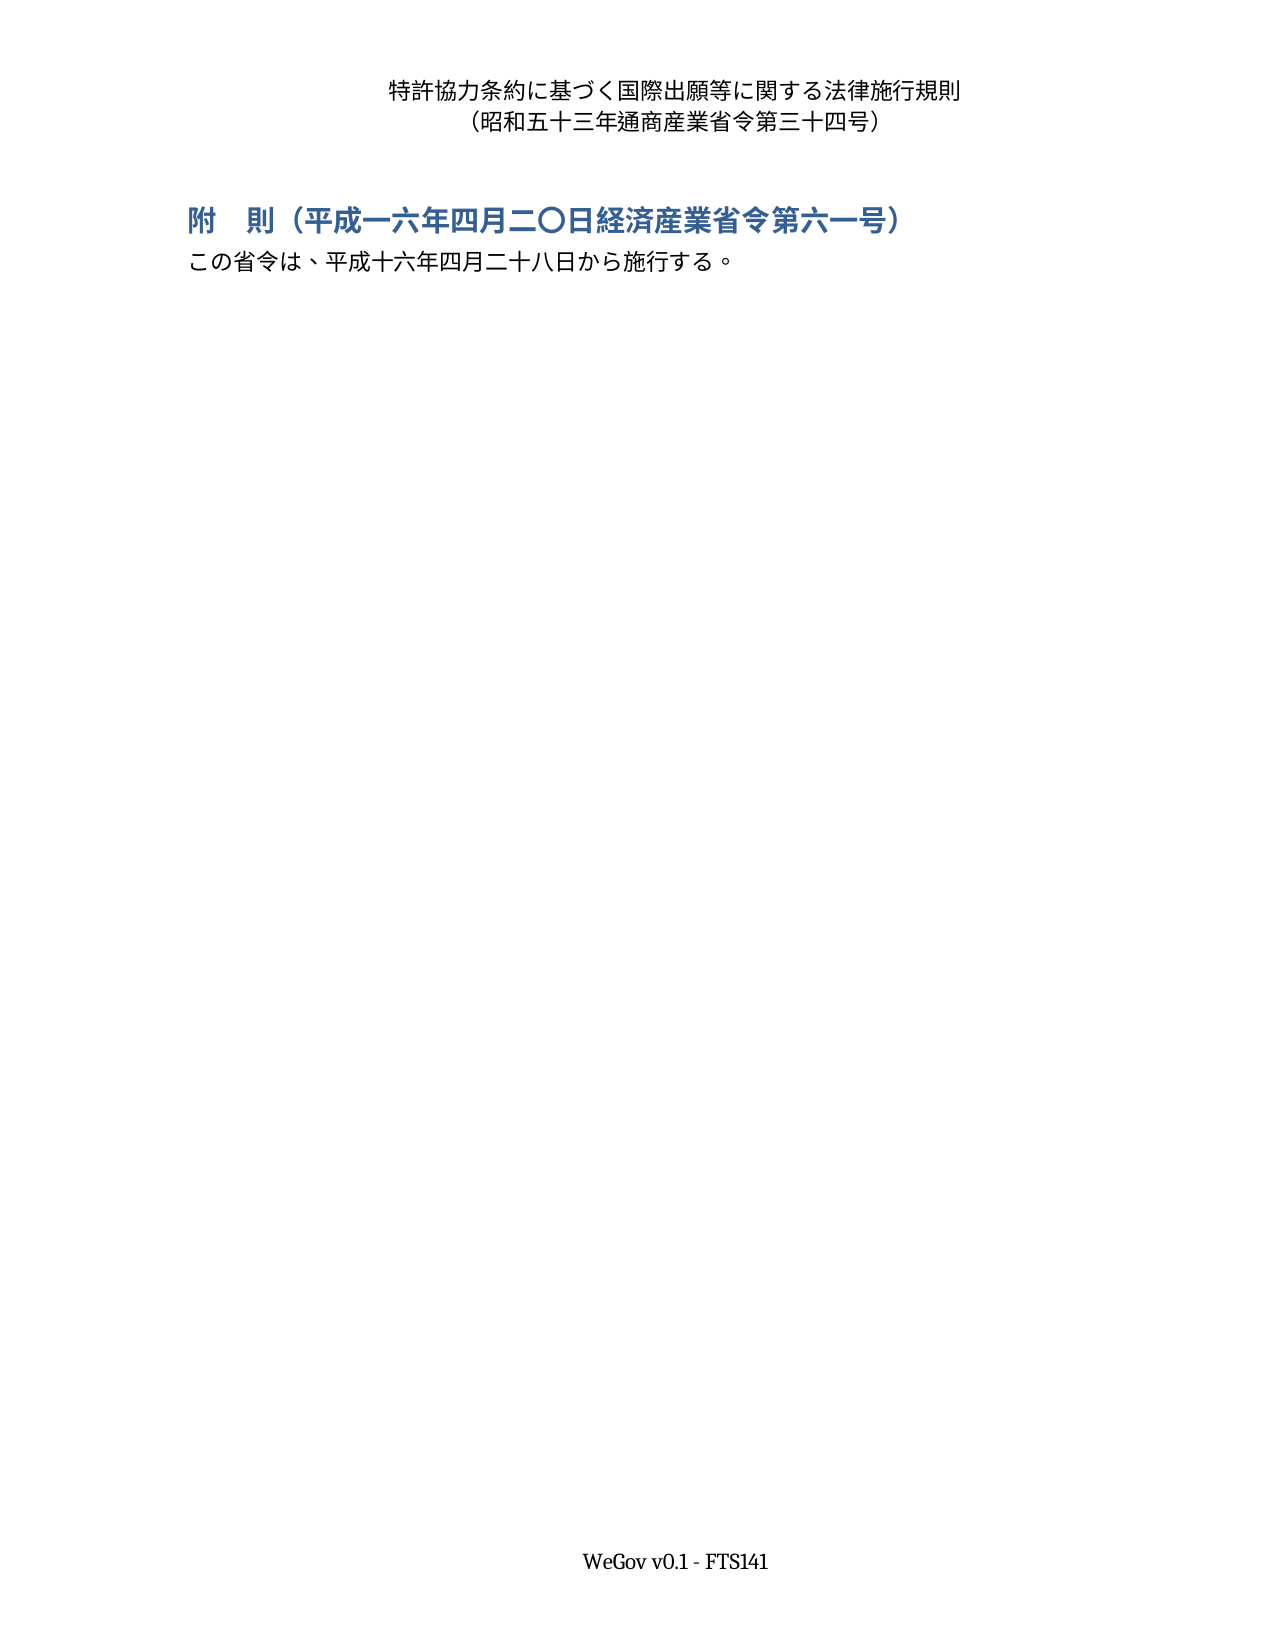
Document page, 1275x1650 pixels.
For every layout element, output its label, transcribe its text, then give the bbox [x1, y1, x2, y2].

text この省令は、平成十六年四月二十八日から施行する。 [187, 246, 1087, 277]
subtitle 附 則（平成一六年四月二〇日経済産業省令第六一号） [187, 200, 1087, 240]
